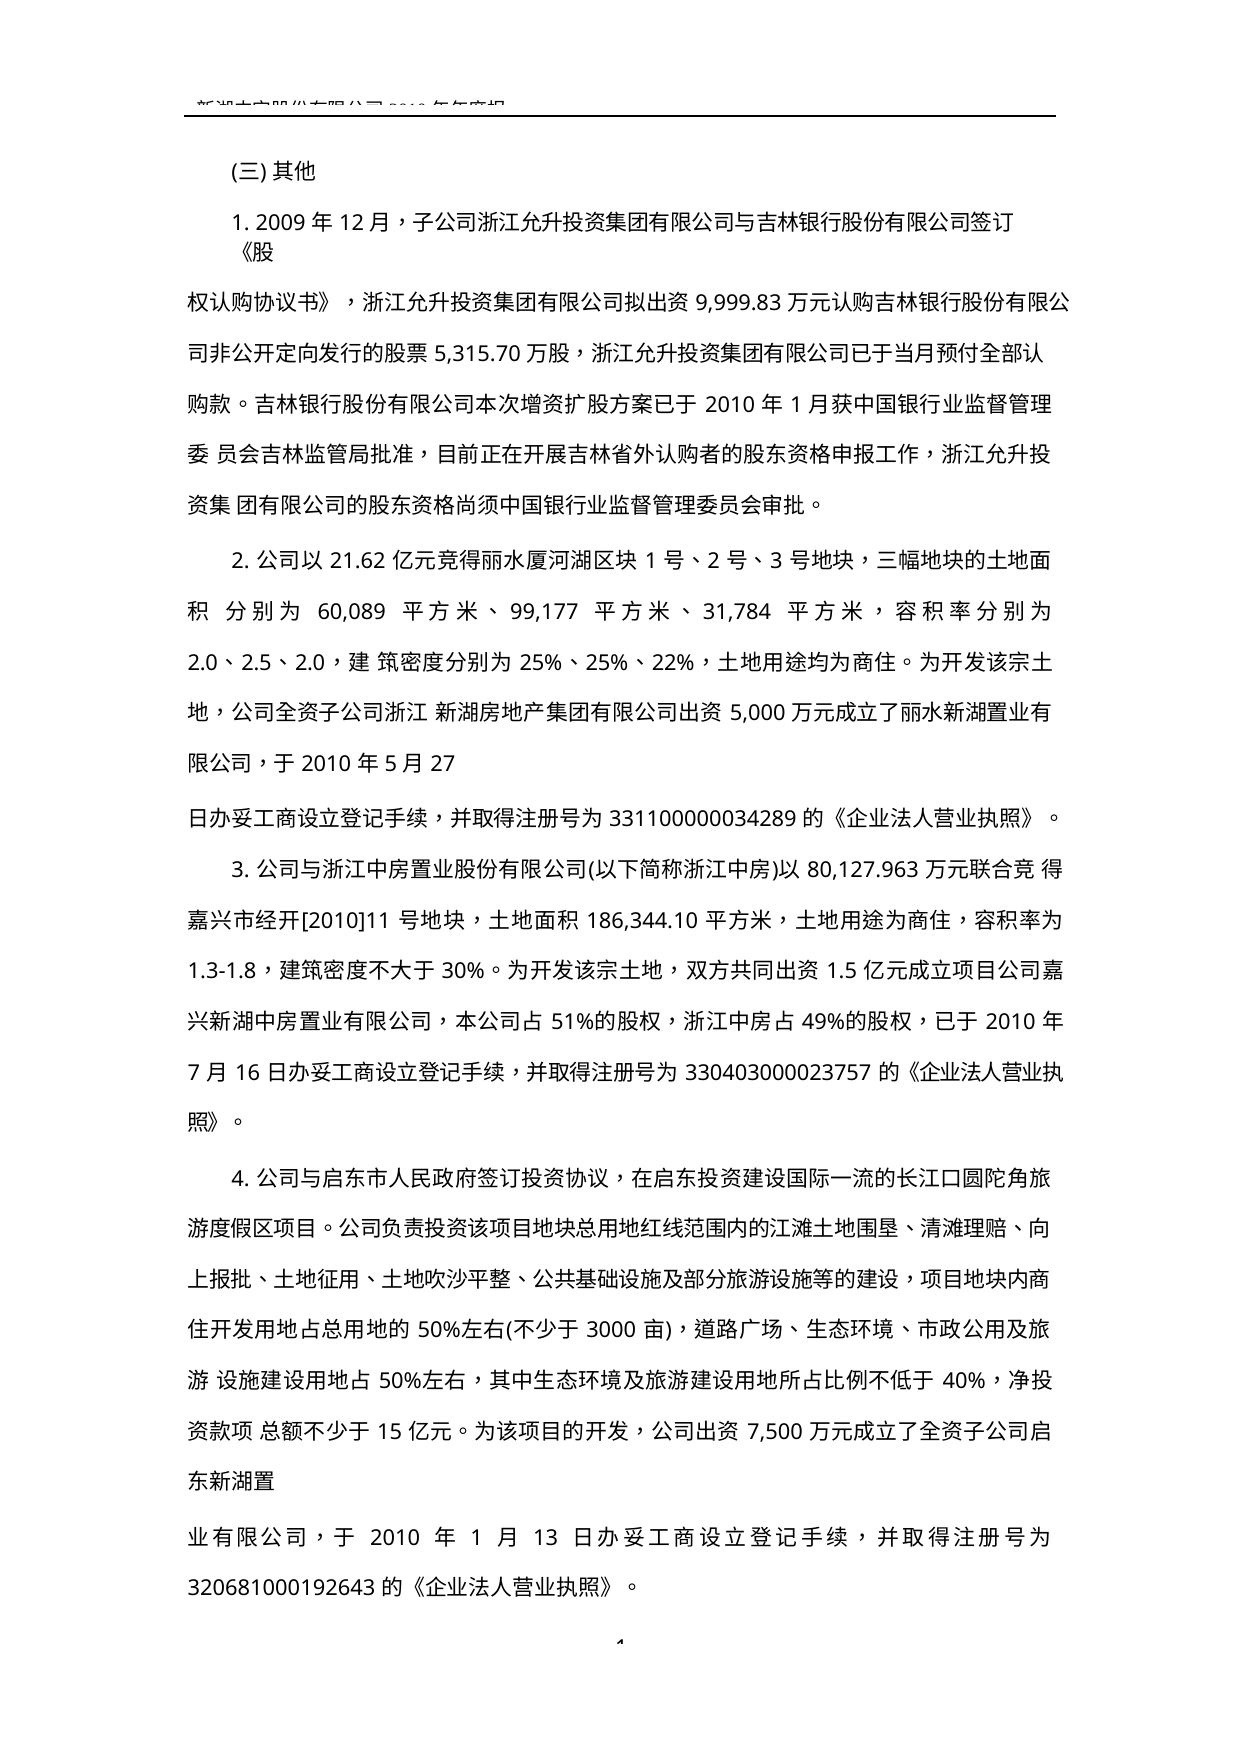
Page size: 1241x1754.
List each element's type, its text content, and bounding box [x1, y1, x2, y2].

text 3. 公司与浙江中房置业股份有限公司(以下简称浙江中房)以 80,127.963 万元联合竞 得嘉兴市经开[2010]11 号地块，土地面积 186,344.10 平方米，土地用途为商住，容积率为 1.3-1.8，建筑密度不大于 30%。为开发该宗土地，双方共同出资 1.5 亿元成立项目公司嘉 兴新湖中房置业有限公司，本公司占 51%的股权，浙江中房占 49%的股权，已于 2010 年 7 月 16 日办妥工商设立登记手续，并取得注册号为 330403000023757 的《企业法人营业执照》。 [187, 854, 1064, 1137]
text 2. 公司以 21.62 亿元竞得丽水厦河湖区块 1 号、2 号、3 号地块，三幅地块的土地面积 分别为 60,089 平方米、99,177 平方米、31,784 平方米，容积率分别为 2.0、2.5、2.0，建 筑密度分别为 25%、25%、22%，土地用途均为商住。为开发该宗土地，公司全资子公司浙江 新湖房地产集团有限公司出资 5,000 万元成立了丽水新湖置业有限公司，于 2010 年 5 月 27 [187, 545, 1053, 778]
text 购款。吉林银行股份有限公司本次增资扩股方案已于 2010 年 1 月获中国银行业监督管理委 员会吉林监管局批准，目前正在开展吉林省外认购者的股东资格申报工作，浙江允升投资集 团有限公司的股东资格尚须中国银行业监督管理委员会审批。 [187, 389, 1053, 520]
text 司非公开定向发行的股票 5,315.70 万股，浙江允升投资集团有限公司已于当月预付全部认 [187, 338, 1076, 368]
text 业有限公司，于 2010 年 1 月 13 日办妥工商设立登记手续，并取得注册号为 320681000192643 的《企业法人营业执照》。 [187, 1522, 1053, 1602]
text 4. 公司与启东市人民政府签订投资协议，在启东投资建设国际一流的长江口圆陀角旅 游度假区项目。公司负责投资该项目地块总用地红线范围内的江滩土地围垦、清滩理赔、向 上报批、土地征用、土地吹沙平整、公共基础设施及部分旅游设施等的建设，项目地块内商 住开发用地占总用地的 50%左右(不少于 3000 亩)，道路广场、生态环境、市政公用及旅游 设施建设用地占 50%左右，其中生态环境及旅游建设用地所占比例不低于 40%，净投资款项 总额不少于 15 亿元。为该项目的开发，公司出资 7,500 万元成立了全资子公司启东新湖置 [187, 1162, 1053, 1496]
text 日办妥工商设立登记手续，并取得注册号为 331100000034289 的《企业法人营业执照》。 [187, 803, 1076, 833]
text 1. 2009 年 12 月，子公司浙江允升投资集团有限公司与吉林银行股份有限公司签订《股 [231, 207, 1056, 266]
text 权认购协议书》，浙江允升投资集团有限公司拟出资 9,999.83 万元认购吉林银行股份有限公 [187, 287, 1076, 317]
text (三) 其他 [231, 156, 1047, 186]
